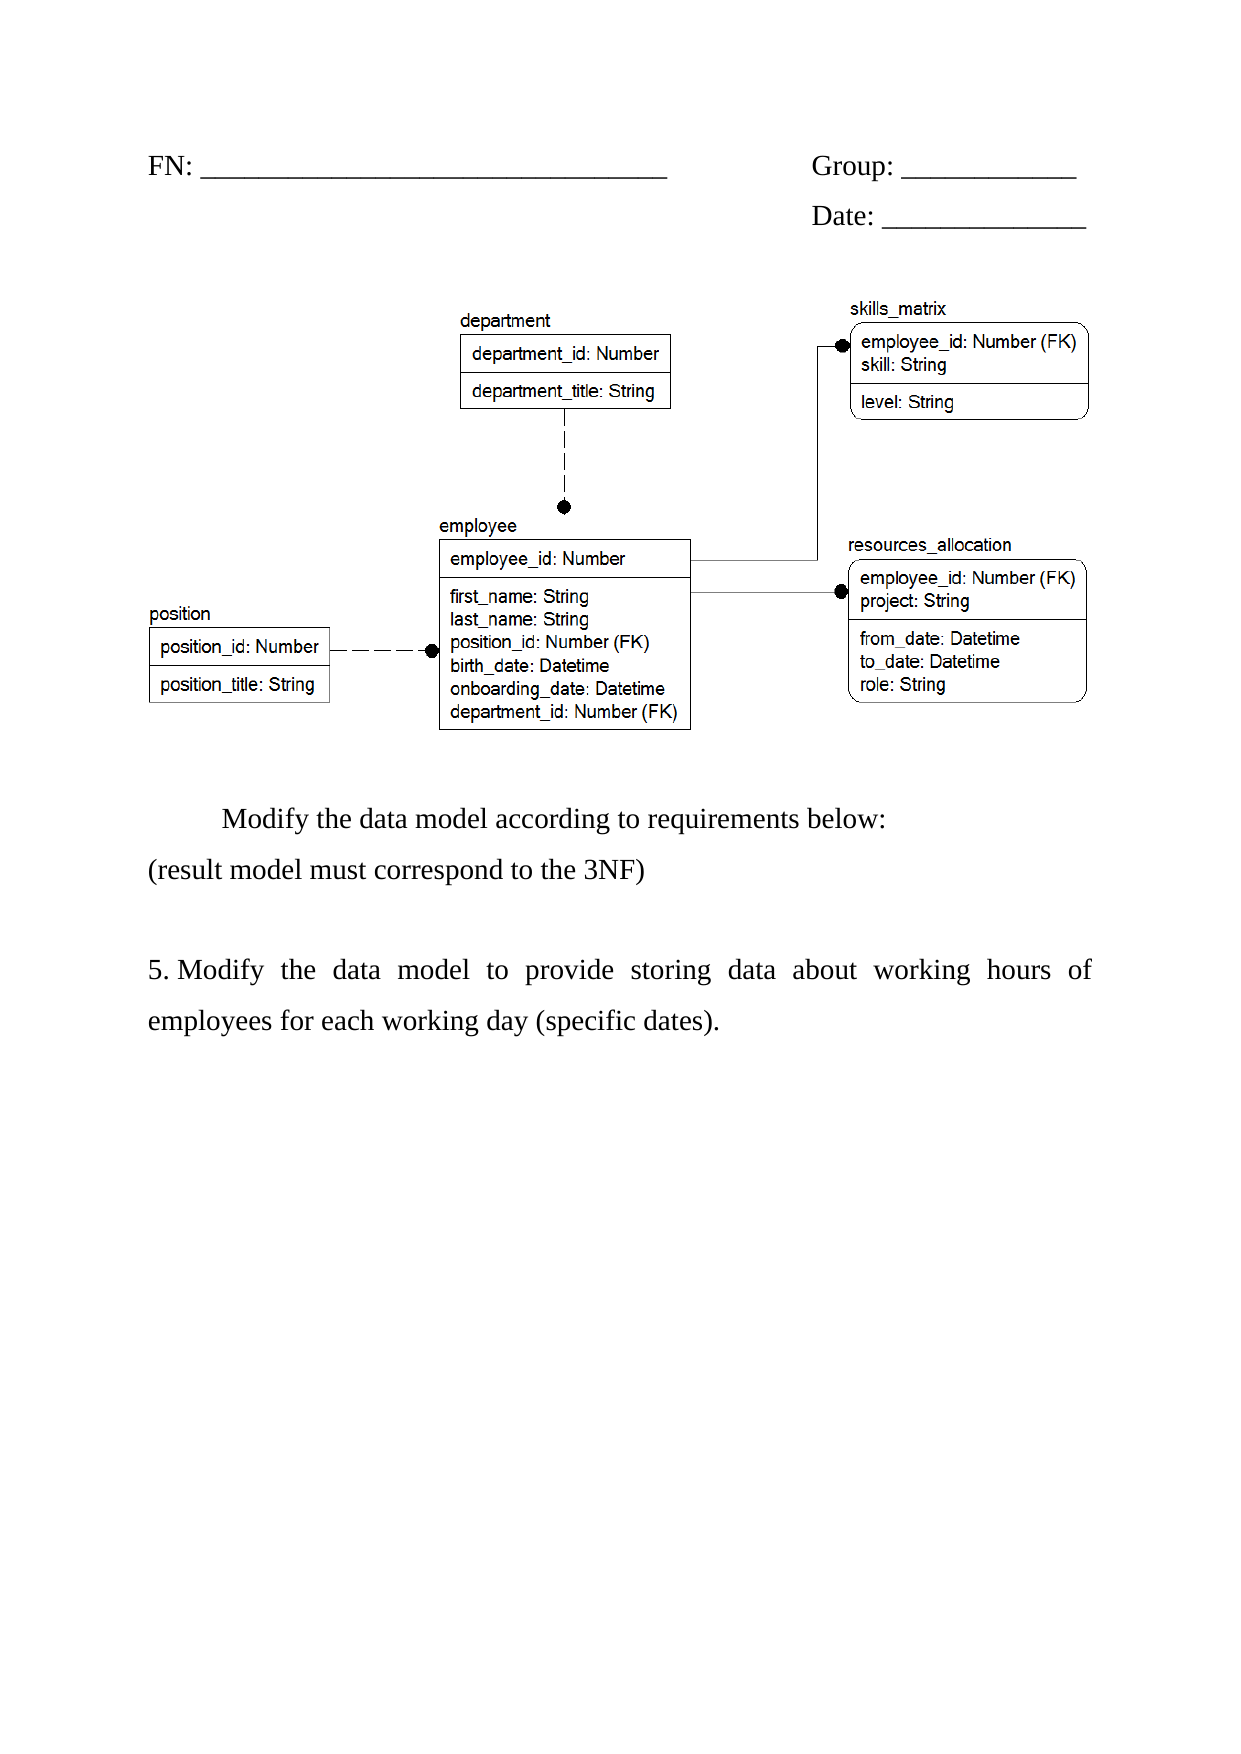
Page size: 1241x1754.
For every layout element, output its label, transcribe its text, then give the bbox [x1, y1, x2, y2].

text Modify the data model according to requirements below: [148, 802, 1093, 835]
text (result model must correspond to the 3NF) [148, 852, 1093, 885]
text Date: ______________ [738, 198, 1093, 231]
text FN: ________________________________ Group: ____________ [148, 148, 1093, 181]
text 5. Modify the data model to provide storing data about working hours of employees for each working day (specific dates). [148, 952, 1093, 1036]
picture [147, 298, 1092, 735]
